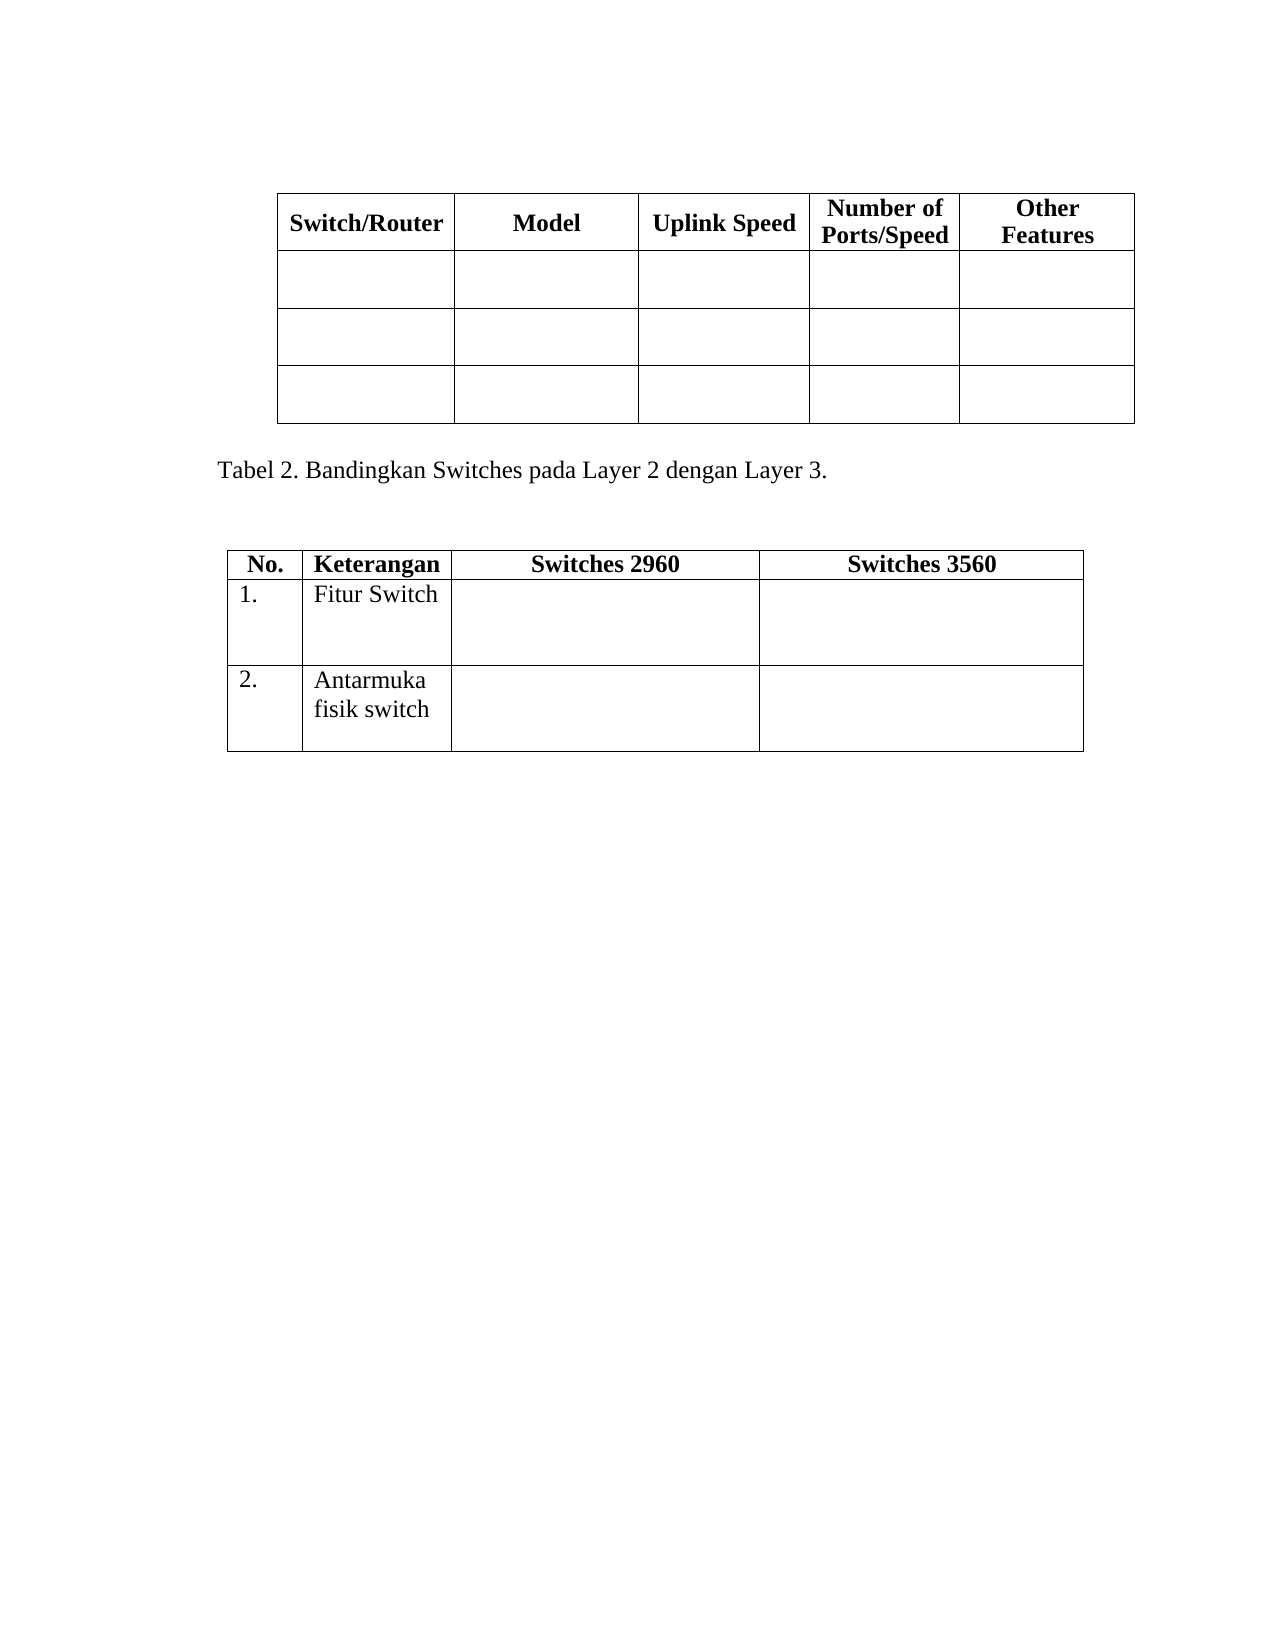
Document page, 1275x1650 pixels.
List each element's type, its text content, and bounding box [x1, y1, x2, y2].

table_cell 1. [228, 580, 302, 664]
table_cell [278, 251, 454, 308]
table_cell [760, 666, 1083, 751]
table_cell [639, 366, 809, 423]
table_cell [452, 580, 759, 664]
table_header Number of Ports/Speed [810, 194, 959, 250]
table_cell Fitur Switch [303, 580, 451, 664]
table_cell Antarmuka fisik switch [303, 666, 451, 751]
table_cell [278, 366, 454, 423]
table_header Model [455, 194, 638, 250]
table_cell [810, 366, 959, 423]
table_header Keterangan [303, 551, 451, 579]
table_cell [960, 366, 1134, 423]
table_cell 2. [228, 666, 302, 751]
table_cell [455, 366, 638, 423]
table_cell [639, 309, 809, 365]
table_header Switches 2960 [452, 551, 759, 579]
table_header Switches 3560 [760, 551, 1083, 579]
table_header Uplink Speed [639, 194, 809, 250]
text Tabel 2. Bandingkan Switches pada Layer 2 dengan Layer 3. [217, 295, 1181, 483]
table_cell [760, 580, 1083, 664]
table_cell [455, 251, 638, 308]
table_cell [278, 309, 454, 365]
table_cell [810, 309, 959, 365]
table_cell [960, 251, 1134, 308]
table_header Other Features [960, 194, 1134, 250]
table_cell [960, 309, 1134, 365]
table_cell [639, 251, 809, 308]
table_cell [452, 666, 759, 751]
table_header No. [228, 551, 302, 579]
table_cell [455, 309, 638, 365]
table_header Switch/Router [278, 194, 454, 250]
table_cell [810, 251, 959, 308]
